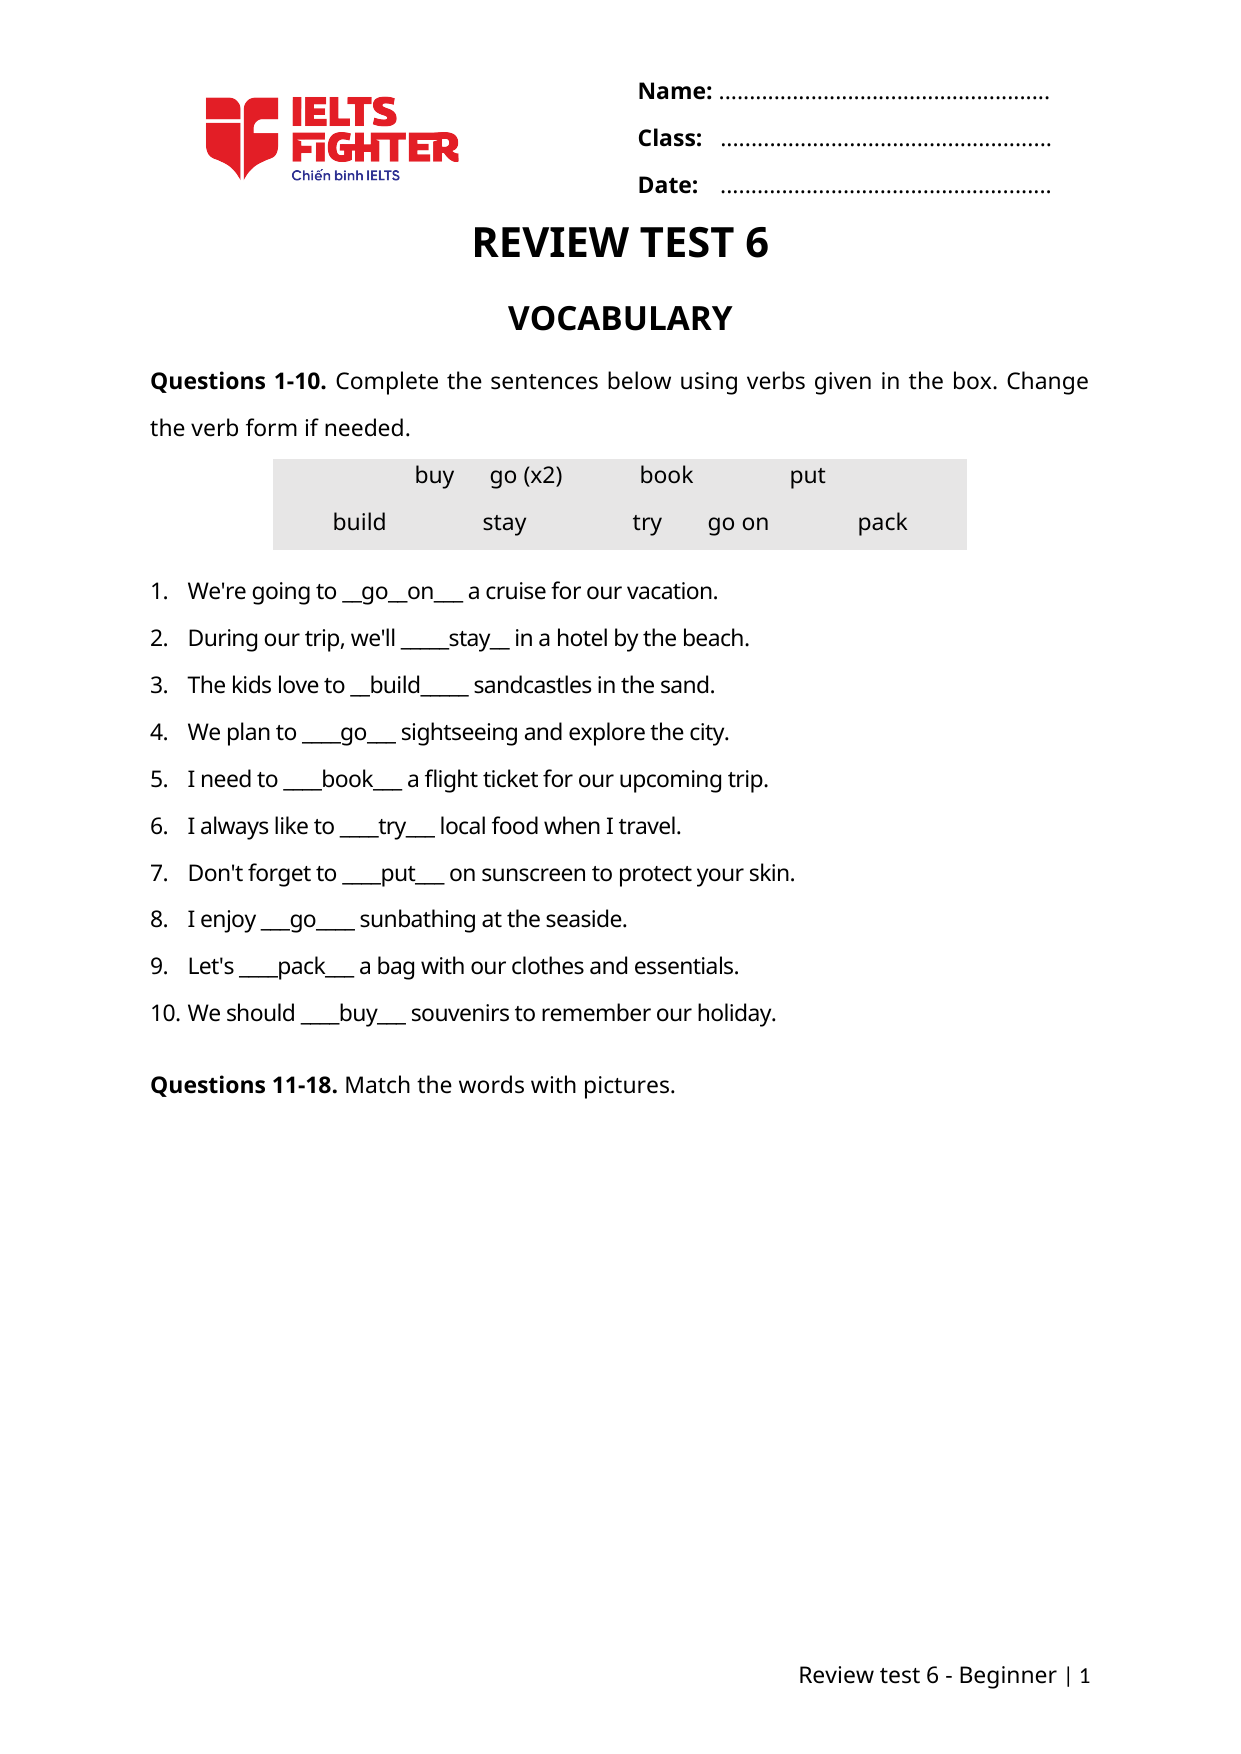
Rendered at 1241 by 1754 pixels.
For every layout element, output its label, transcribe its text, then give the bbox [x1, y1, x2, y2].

text Questions 1-10. Complete the sentences below using verbs given in the box. Change the verb form if needed. [150, 365, 1090, 443]
text REVIEW TEST 6 [150, 213, 1090, 270]
picture [186, 80, 476, 195]
text VOCABULARY [150, 295, 1090, 340]
list We're going to __go__on___ a cruise for our vacation. [150, 575, 1090, 607]
list We plan to ____go___ sightseeing and explore the city. [150, 716, 1090, 747]
list I enjoy ___go____ sunbathing at the seaside. [150, 903, 1090, 935]
list I always like to ____try___ local food when I travel. [150, 810, 1090, 841]
list Don't forget to ____put___ on sunscreen to protect your skin. [150, 857, 1090, 888]
table_header buy go (x2) book put build stay try go on pack [273, 459, 967, 550]
list We should ____buy___ souvenirs to remember our holiday. [150, 997, 1090, 1028]
list Let's ____pack___ a bag with our clothes and essentials. [150, 950, 1090, 982]
list During our trip, we'll _____stay__ in a hotel by the beach. [150, 622, 1090, 653]
text Questions 11-18. Match the words with pictures. [150, 1069, 1090, 1100]
list The kids love to __build_____ sandcastles in the sand. [150, 669, 1090, 700]
list I need to ____book___ a flight ticket for our upcoming trip. [150, 763, 1090, 794]
